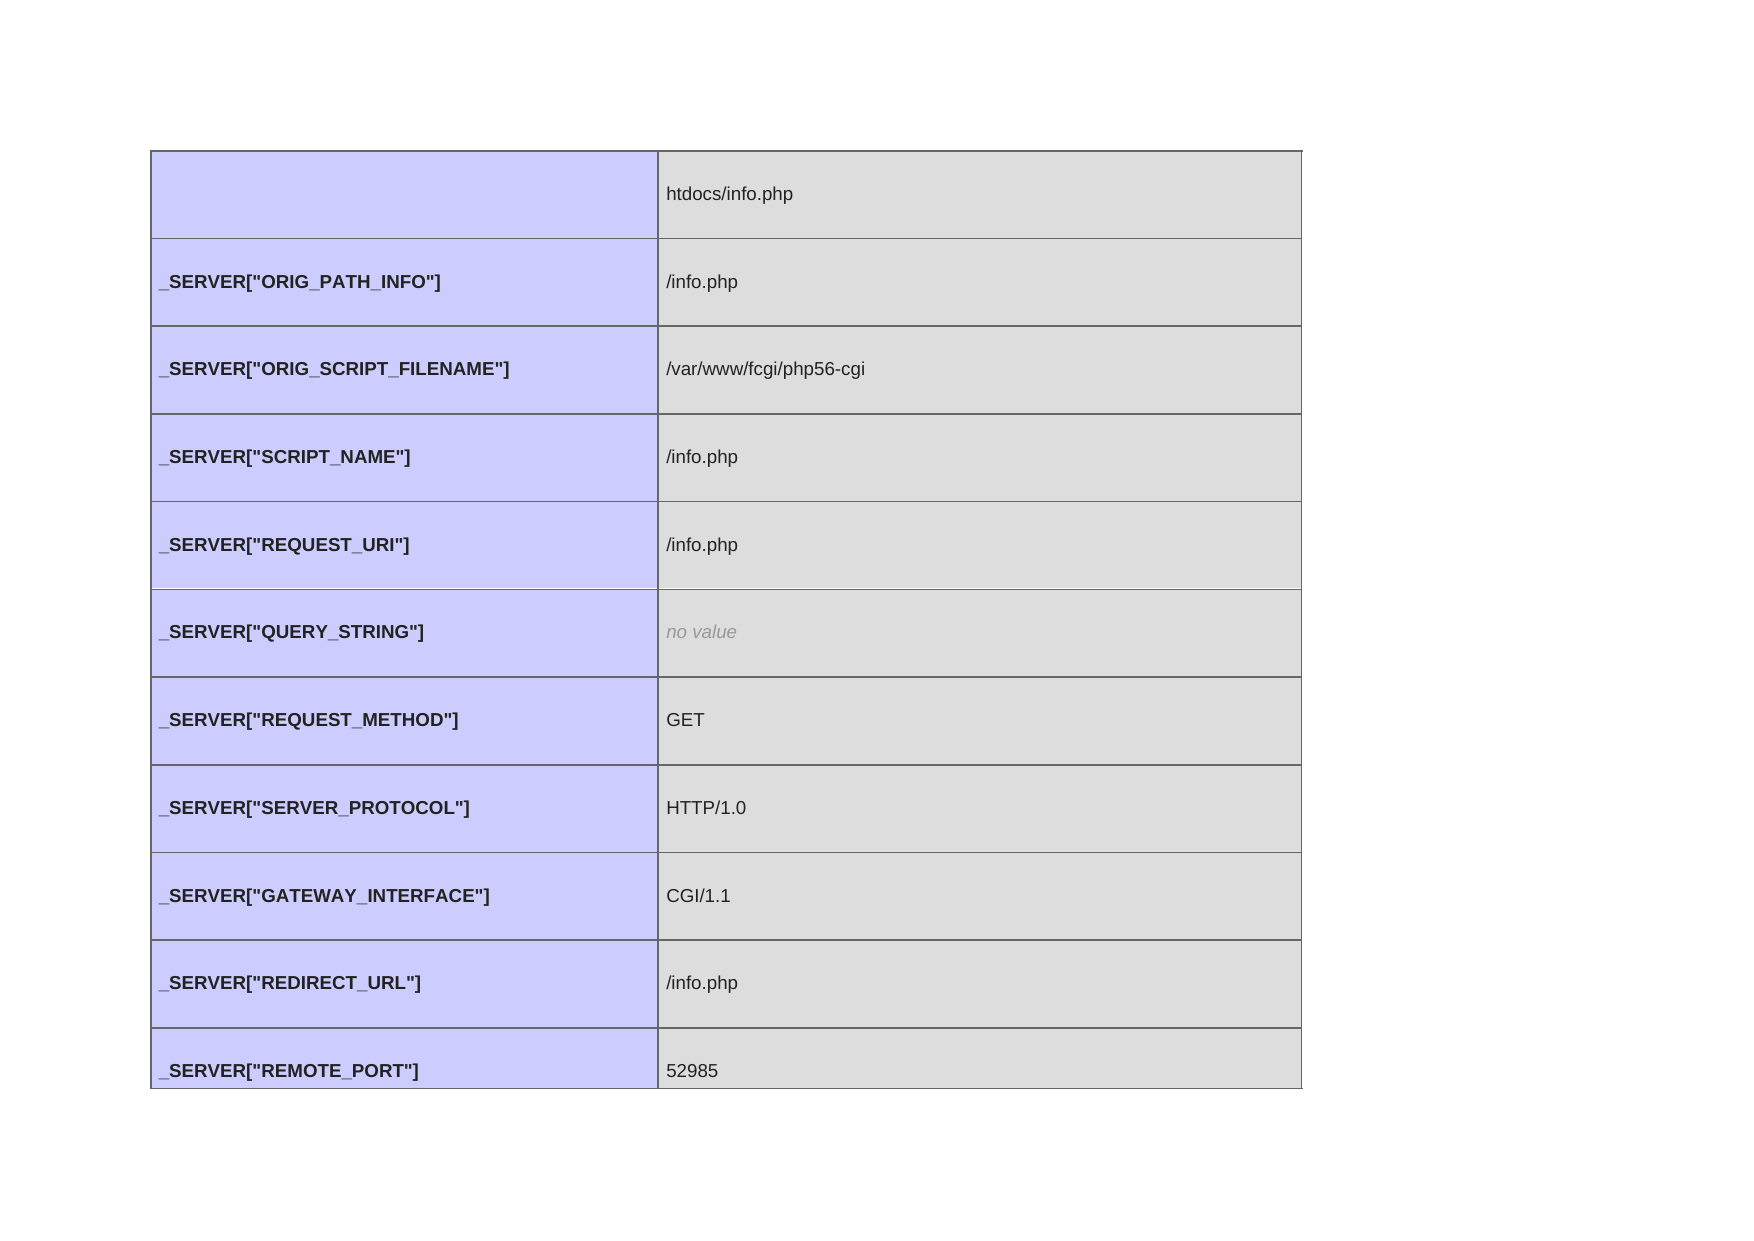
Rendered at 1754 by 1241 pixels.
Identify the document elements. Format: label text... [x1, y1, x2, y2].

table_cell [152, 152, 657, 238]
table_cell 52985 [659, 1029, 1301, 1088]
table_cell _SERVER["ORIG_PATH_INFO"] [152, 239, 657, 325]
table_cell HTTP/1.0 [659, 766, 1301, 852]
table_cell _SERVER["QUERY_STRING"] [152, 590, 657, 676]
table_cell _SERVER["SCRIPT_NAME"] [152, 415, 657, 501]
table_cell /info.php [659, 415, 1301, 501]
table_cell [659, 152, 1301, 238]
table_cell /var/www/fcgi/php56-cgi [659, 327, 1301, 413]
table_cell GET [659, 678, 1301, 764]
table_cell CGI/1.1 [659, 853, 1301, 939]
table_cell _SERVER["SERVER_PROTOCOL"] [152, 766, 657, 852]
table_cell /info.php [659, 941, 1301, 1027]
table_cell /info.php [659, 239, 1301, 325]
table_cell _SERVER["REDIRECT_URL"] [152, 941, 657, 1027]
table_cell _SERVER["REQUEST_METHOD"] [152, 678, 657, 764]
table_cell no value [659, 590, 1301, 676]
table_cell _SERVER["ORIG_SCRIPT_FILENAME"] [152, 327, 657, 413]
table_cell /info.php [659, 502, 1301, 588]
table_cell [152, 1029, 657, 1088]
table_cell _SERVER["REQUEST_URI"] [152, 502, 657, 588]
table_cell _SERVER["GATEWAY_INTERFACE"] [152, 853, 657, 939]
